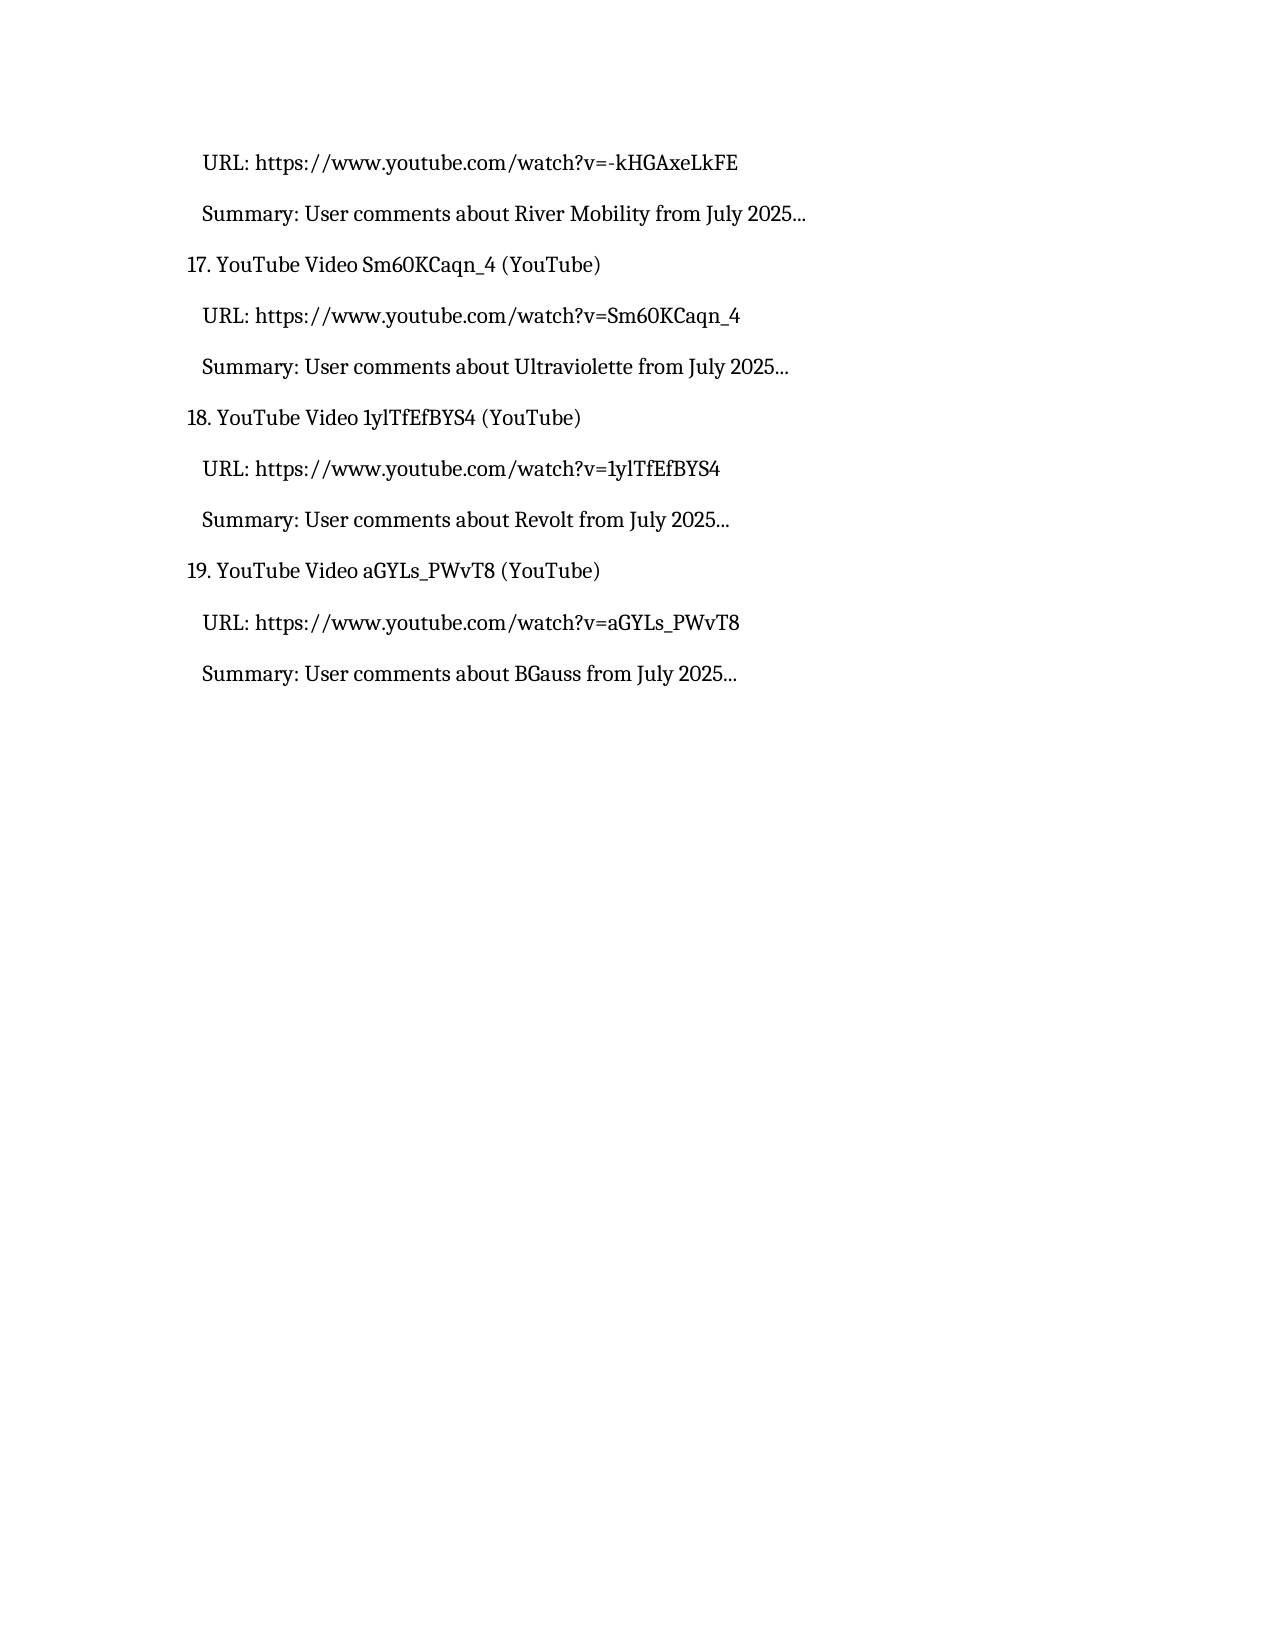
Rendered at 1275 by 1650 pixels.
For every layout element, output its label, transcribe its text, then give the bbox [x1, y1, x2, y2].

text URL: https://www.youtube.com/watch?v=aGYLs_PWvT8 [187, 609, 1087, 636]
text Summary: User comments about River Mobility from July 2025... [187, 201, 1087, 227]
text URL: https://www.youtube.com/watch?v=-kHGAxeLkFE [187, 150, 1087, 176]
text 17. YouTube Video Sm60KCaqn_4 (YouTube) [187, 252, 1087, 278]
text 19. YouTube Video aGYLs_PWvT8 (YouTube) [187, 558, 1087, 585]
text 18. YouTube Video 1ylTfEfBYS4 (YouTube) [187, 405, 1087, 432]
text URL: https://www.youtube.com/watch?v=Sm60KCaqn_4 [187, 303, 1087, 329]
text Summary: User comments about Ultraviolette from July 2025... [187, 354, 1087, 381]
text URL: https://www.youtube.com/watch?v=1ylTfEfBYS4 [187, 456, 1087, 483]
text Summary: User comments about Revolt from July 2025... [187, 507, 1087, 534]
text Summary: User comments about BGauss from July 2025... [187, 660, 1087, 687]
